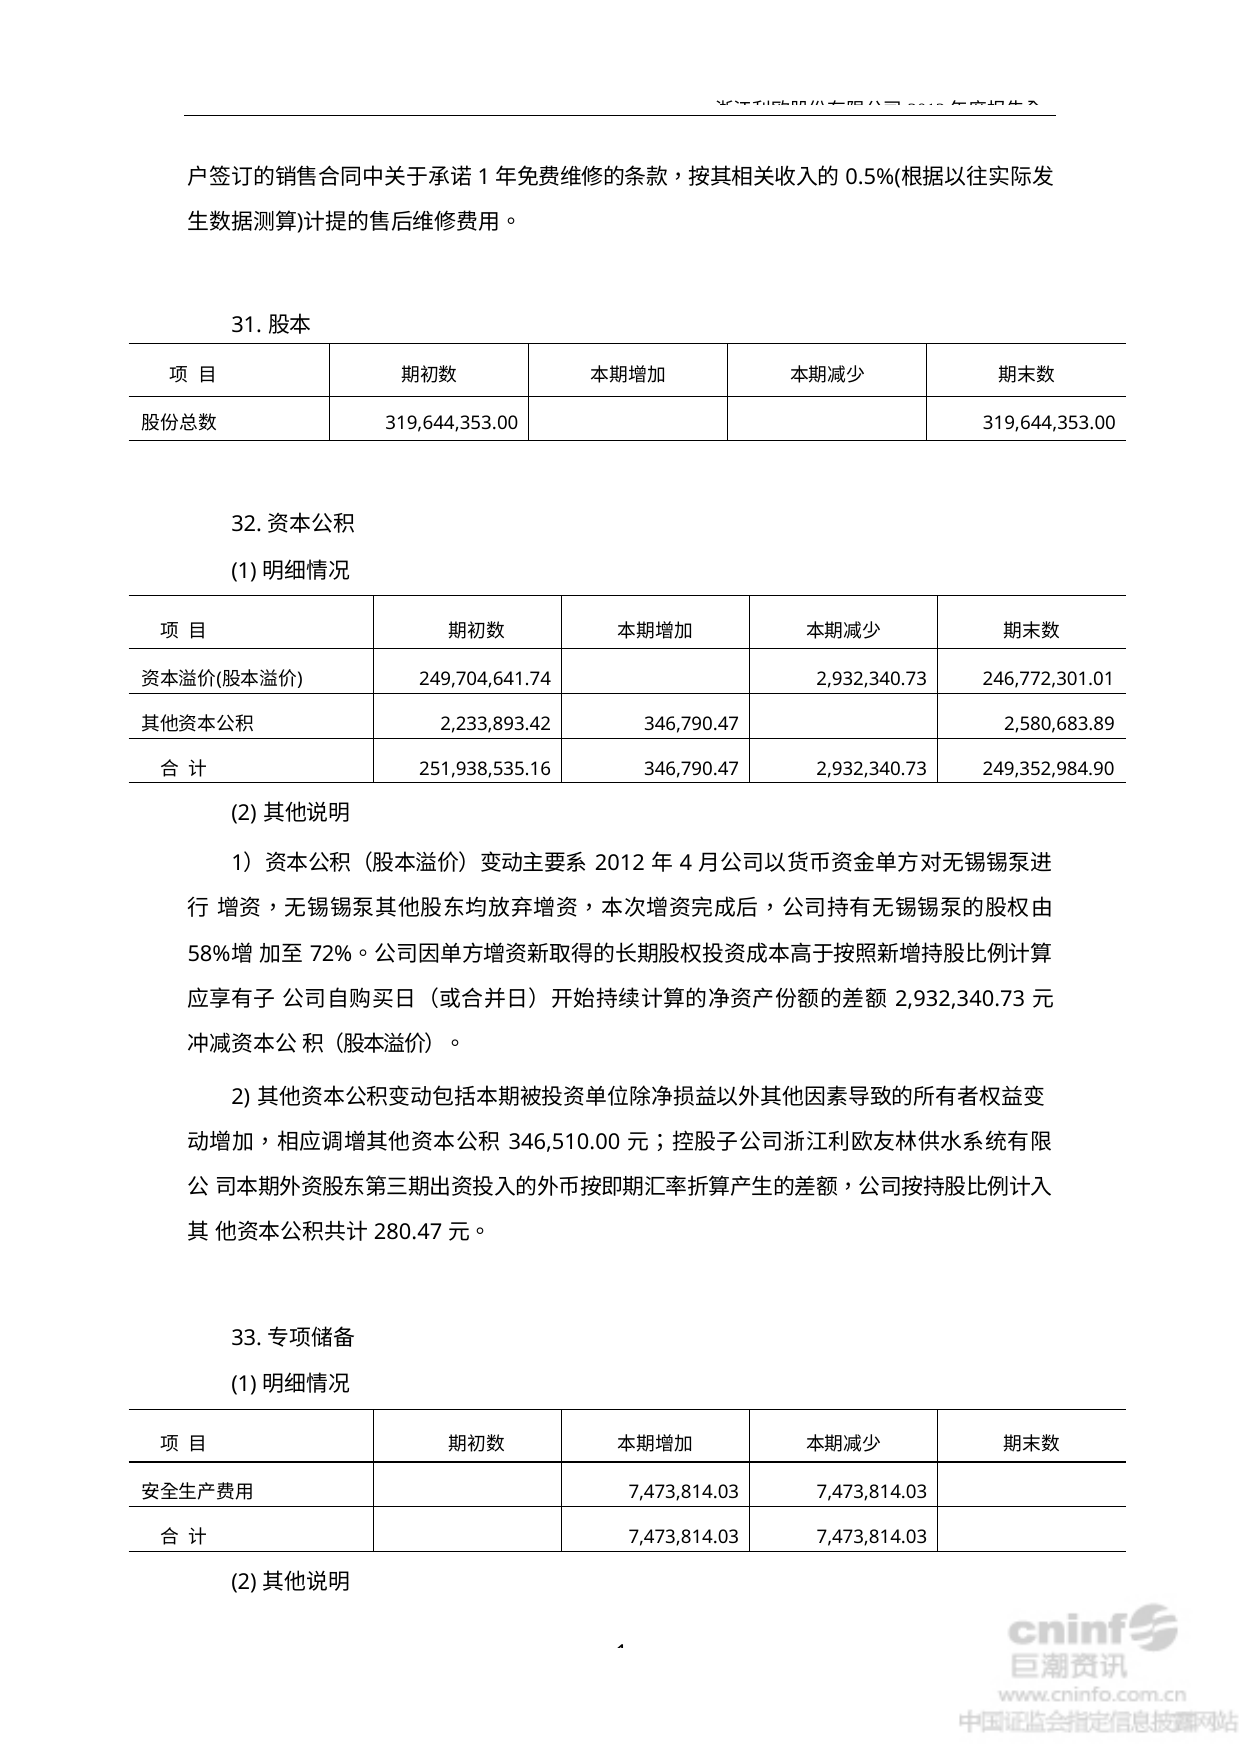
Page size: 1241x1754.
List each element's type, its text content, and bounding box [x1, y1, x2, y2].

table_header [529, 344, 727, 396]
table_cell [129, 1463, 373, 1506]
text (1) 明细情况 [231, 554, 1077, 584]
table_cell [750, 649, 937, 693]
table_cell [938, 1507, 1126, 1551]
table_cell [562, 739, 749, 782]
picture [958, 1593, 1241, 1754]
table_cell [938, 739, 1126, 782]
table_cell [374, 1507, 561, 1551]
text 1）资本公积（股本溢价）变动主要系 2012 年 4 月公司以货币资金单方对无锡锡泵进行 增资，无锡锡泵其他股东均放弃增资，本次增资完成后，公司持有无锡锡泵的股权由 58%增 加至 72%。公司因单方增资新取得的长期股权投资成本高于按照新增持股比例计算应享有子 公司自购买日（或合并日）开始持续计算的净资产份额的差额 2,932,340.73 元冲减资本公 积（股本溢价）。 [187, 847, 1054, 1058]
text 32. 资本公积 [231, 508, 1077, 538]
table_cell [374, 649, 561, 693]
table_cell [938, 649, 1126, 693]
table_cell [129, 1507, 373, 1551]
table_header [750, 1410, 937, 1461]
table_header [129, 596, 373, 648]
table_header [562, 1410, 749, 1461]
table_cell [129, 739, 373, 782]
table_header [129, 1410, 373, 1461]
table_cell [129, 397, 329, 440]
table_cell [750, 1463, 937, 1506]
text 33. 专项储备 [231, 1322, 1077, 1352]
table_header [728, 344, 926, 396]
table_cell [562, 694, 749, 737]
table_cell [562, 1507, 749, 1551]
text (2) 其他说明 [231, 1566, 1077, 1596]
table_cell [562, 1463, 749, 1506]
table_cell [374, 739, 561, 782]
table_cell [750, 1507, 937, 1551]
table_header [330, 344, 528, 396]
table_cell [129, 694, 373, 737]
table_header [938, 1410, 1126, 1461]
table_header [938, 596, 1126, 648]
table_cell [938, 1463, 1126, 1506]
text 动增加，相应调增其他资本公积 346,510.00 元；控股子公司浙江利欧友林供水系统有限公 司本期外资股东第三期出资投入的外币按即期汇率折算产生的差额，公司按持股比例计入其 他资本公积共计 280.47 元。 [187, 1126, 1054, 1246]
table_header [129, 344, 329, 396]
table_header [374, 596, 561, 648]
text 2) 其他资本公积变动包括本期被投资单位除净损益以外其他因素导致的所有者权益变 [231, 1081, 1077, 1111]
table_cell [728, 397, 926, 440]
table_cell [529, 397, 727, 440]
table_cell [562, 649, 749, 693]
text 31. 股本 [231, 309, 1077, 339]
text 户签订的销售合同中关于承诺 1 年免费维修的条款，按其相关收入的 0.5%(根据以往实际发 生数据测算)计提的售后维修费用。 [187, 161, 1054, 236]
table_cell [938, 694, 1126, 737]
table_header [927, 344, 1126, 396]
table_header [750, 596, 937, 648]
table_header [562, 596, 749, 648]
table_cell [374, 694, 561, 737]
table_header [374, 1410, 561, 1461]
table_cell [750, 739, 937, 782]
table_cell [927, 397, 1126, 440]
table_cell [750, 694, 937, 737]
text (2) 其他说明 [231, 797, 1077, 827]
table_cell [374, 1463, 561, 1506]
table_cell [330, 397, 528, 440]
text (1) 明细情况 [231, 1368, 1077, 1398]
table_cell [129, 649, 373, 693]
